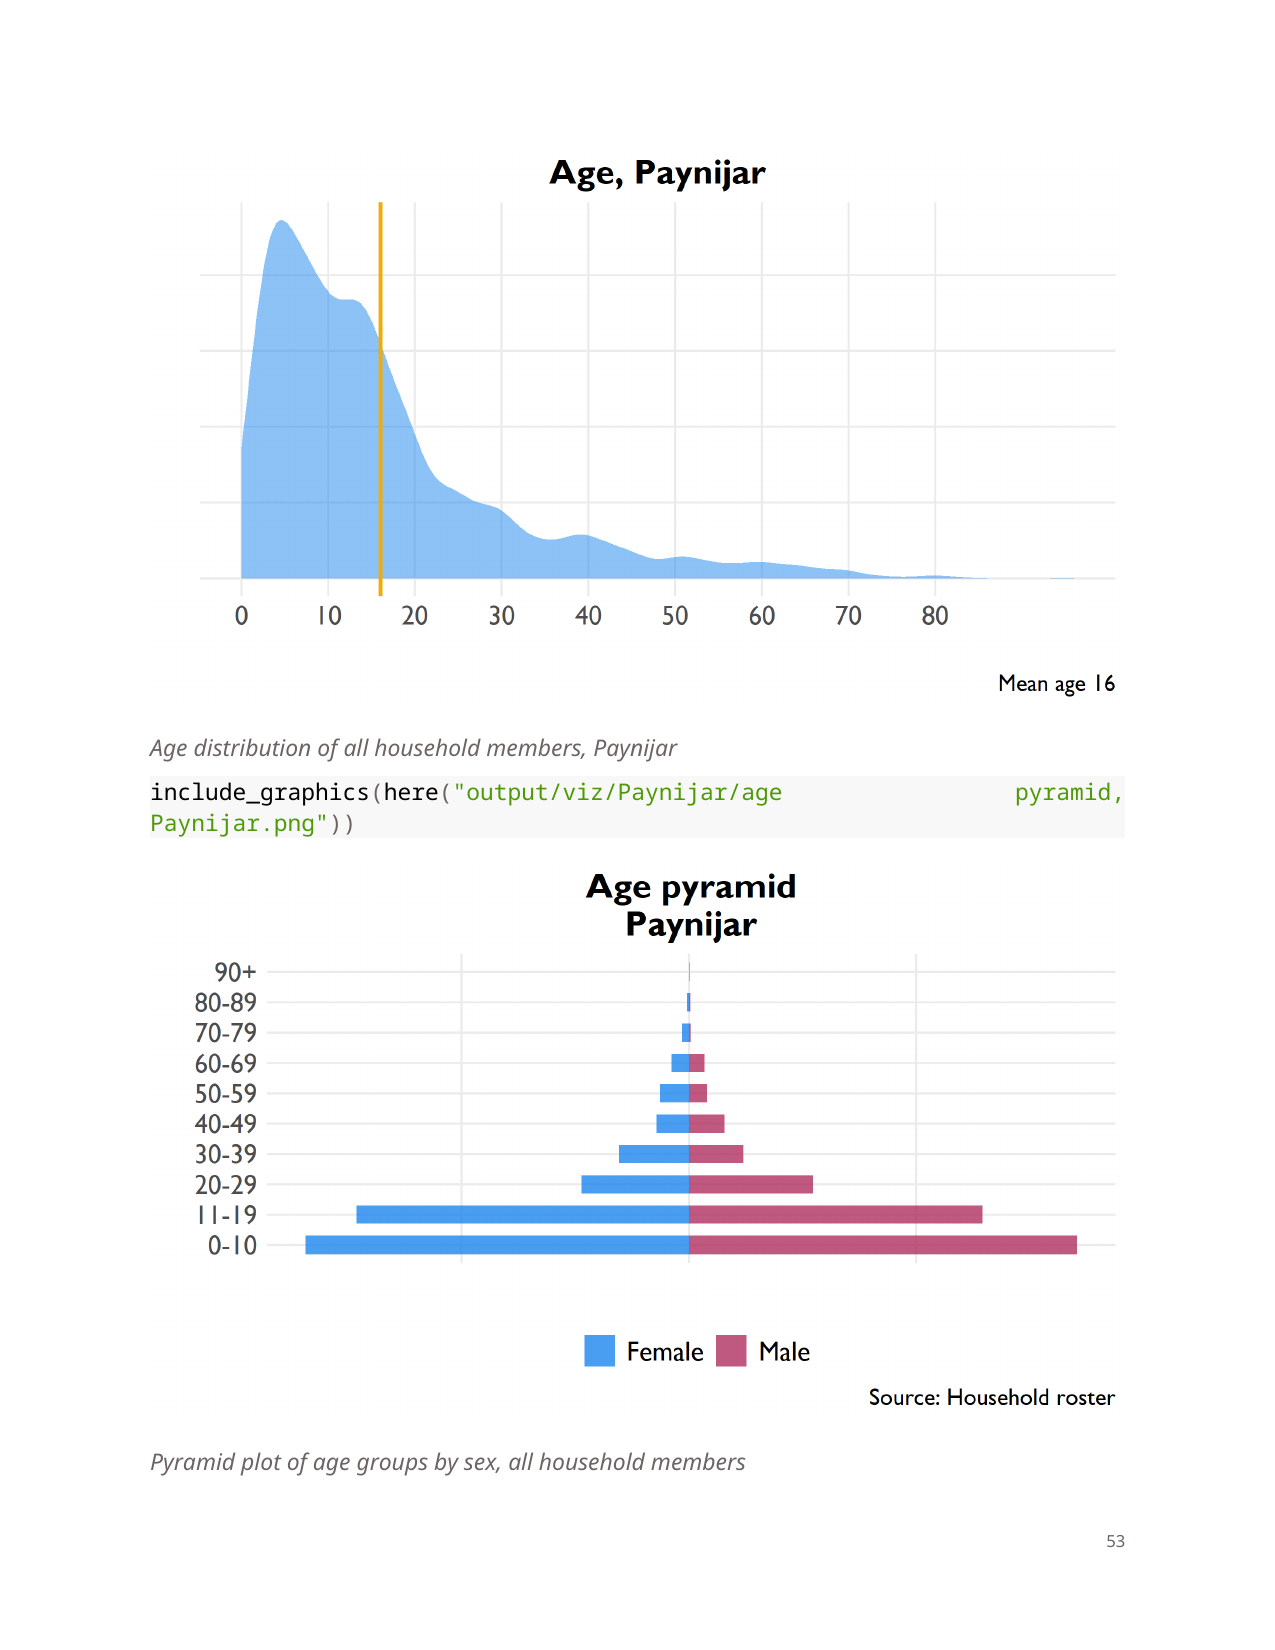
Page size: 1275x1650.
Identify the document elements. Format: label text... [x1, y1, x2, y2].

picture [150, 863, 1125, 1421]
picture [150, 150, 1125, 707]
text Age distribution of all household members, Paynijar [150, 732, 1125, 763]
text Pyramid plot of age groups by sex, all household members [150, 1445, 1125, 1477]
text include_graphics(here("output/viz/Paynijar/age pyramid, Paynijar.png")) [356, 776, 1125, 838]
